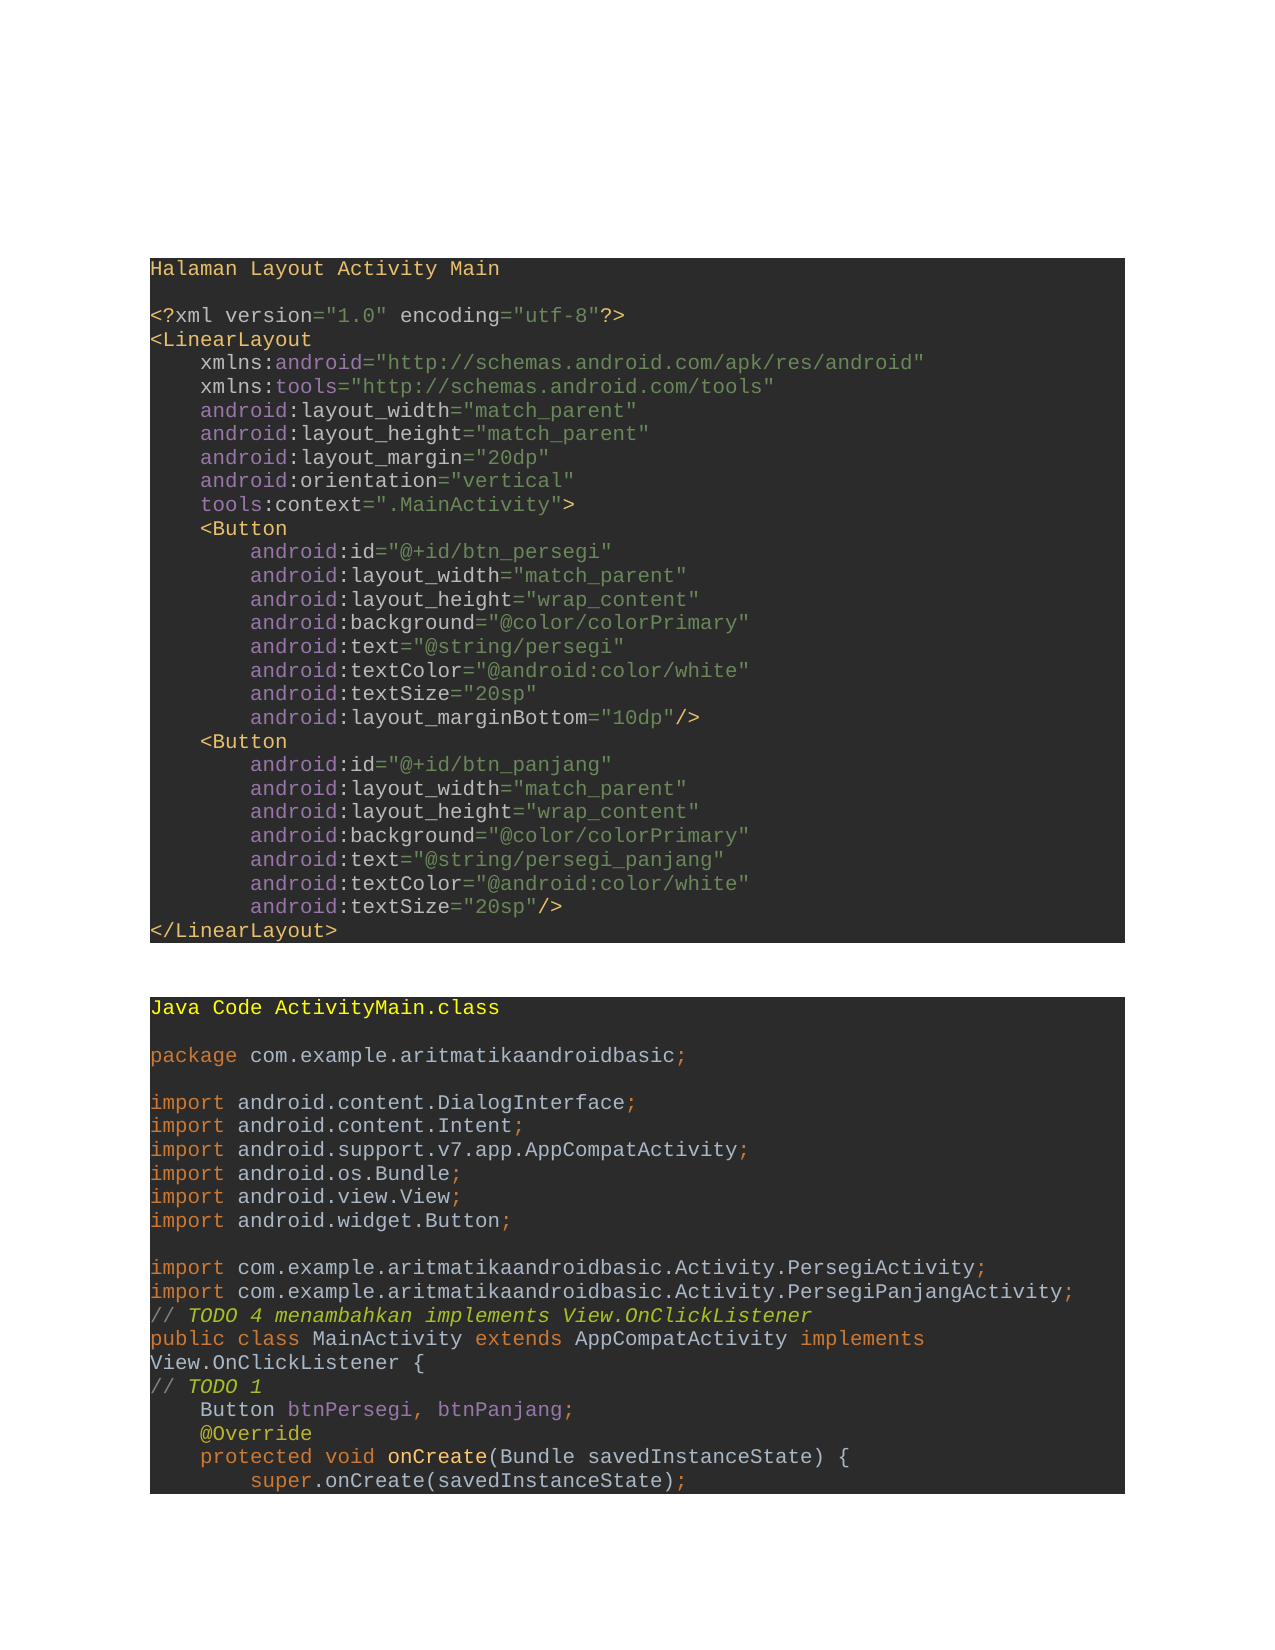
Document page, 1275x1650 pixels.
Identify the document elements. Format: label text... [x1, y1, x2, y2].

text <?xml version="1.0" encoding="utf-8"?> <LinearLayout xmlns:android="http://schemas.android.com/apk/res/android" xmlns:tools="http://schemas.android.com/tools" android:layout_width="match_parent" android:layout_height="match_parent" android:layout_margin="20dp" android:orientation="vertical" tools:context=".MainActivity"> <Button android:id="@+id/btn_persegi" android:layout_width="match_parent" android:layout_height="wrap_content" android:background="@color/colorPrimary" android:text="@string/persegi" android:textColor="@android:color/white" android:textSize="20sp" android:layout_marginBottom="10dp"/> <Button android:id="@+id/btn_panjang" android:layout_width="match_parent" android:layout_height="wrap_content" android:background="@color/colorPrimary" android:text="@string/persegi_panjang" android:textColor="@android:color/white" android:textSize="20sp"/> </LinearLayout> [150, 305, 1125, 943]
text Java Code ActivityMain.class [150, 997, 1125, 1021]
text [150, 1044, 1125, 1494]
text Halaman Layout Activity Main [150, 258, 1125, 281]
